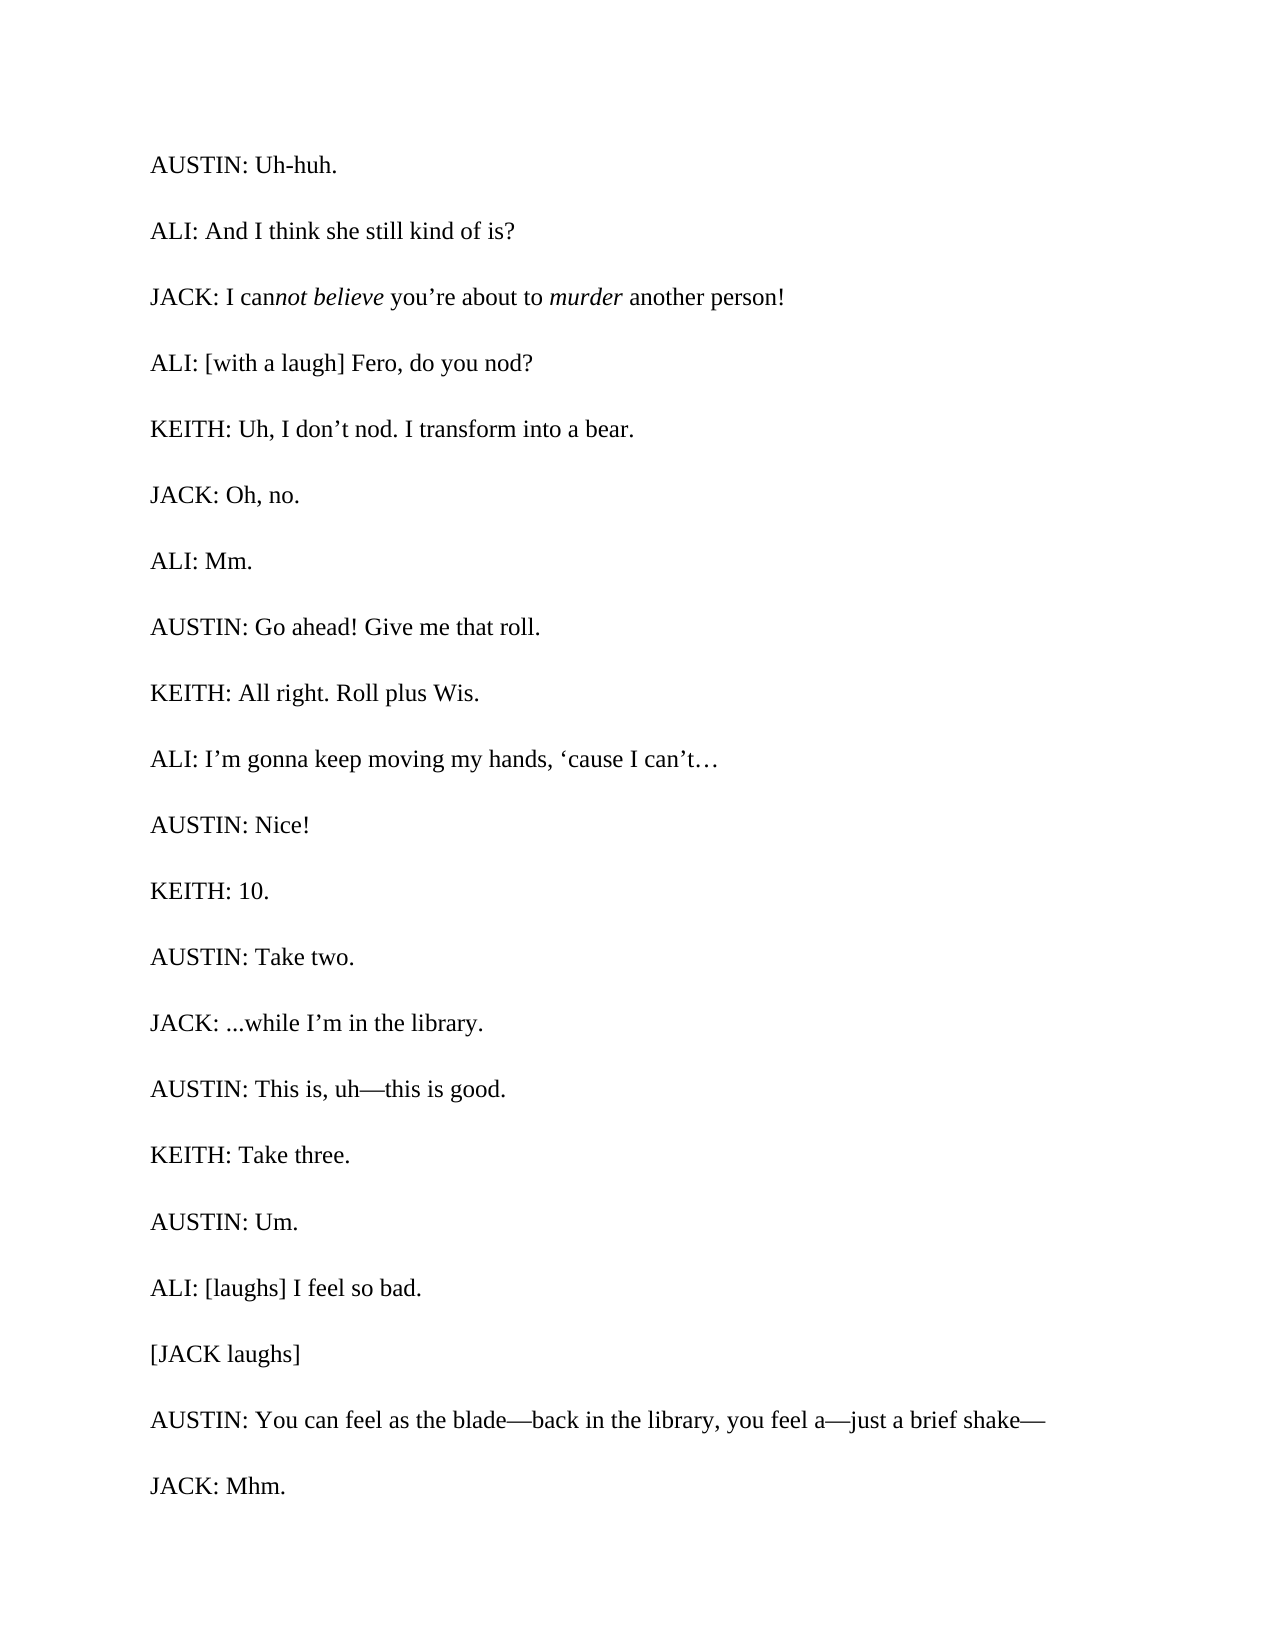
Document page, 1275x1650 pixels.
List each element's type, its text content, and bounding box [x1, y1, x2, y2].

text JACK: I cannot believe you’re about to murder another person! [150, 282, 1125, 311]
text JACK: ...while I’m in the library. [150, 1008, 1125, 1037]
text ALI: Mm. [150, 546, 1125, 575]
text ALI: [with a laugh] Fero, do you nod? [150, 348, 1125, 377]
text KEITH: Take three. [150, 1141, 1125, 1169]
text JACK: Mhm. [150, 1471, 1125, 1499]
text ALI: [laughs] I feel so bad. [150, 1273, 1125, 1301]
text AUSTIN: Um. [150, 1207, 1125, 1235]
text ALI: And I think she still kind of is? [150, 216, 1125, 245]
text AUSTIN: You can feel as the blade—back in the library, you feel a—just a brief shake— [150, 1405, 1125, 1433]
text AUSTIN: Nice! [150, 810, 1125, 839]
text AUSTIN: This is, uh—this is good. [150, 1074, 1125, 1103]
text KEITH: 10. [150, 876, 1125, 905]
text JACK: Oh, no. [150, 480, 1125, 509]
text KEITH: Uh, I don’t nod. I transform into a bear. [150, 414, 1125, 443]
text AUSTIN: Go ahead! Give me that roll. [150, 612, 1125, 641]
text [JACK laughs] [150, 1339, 1125, 1367]
text AUSTIN: Take two. [150, 942, 1125, 971]
text ALI: I’m gonna keep moving my hands, ‘cause I can’t… [150, 744, 1125, 773]
text AUSTIN: Uh-huh. [150, 150, 1125, 179]
text KEITH: All right. Roll plus Wis. [150, 678, 1125, 707]
